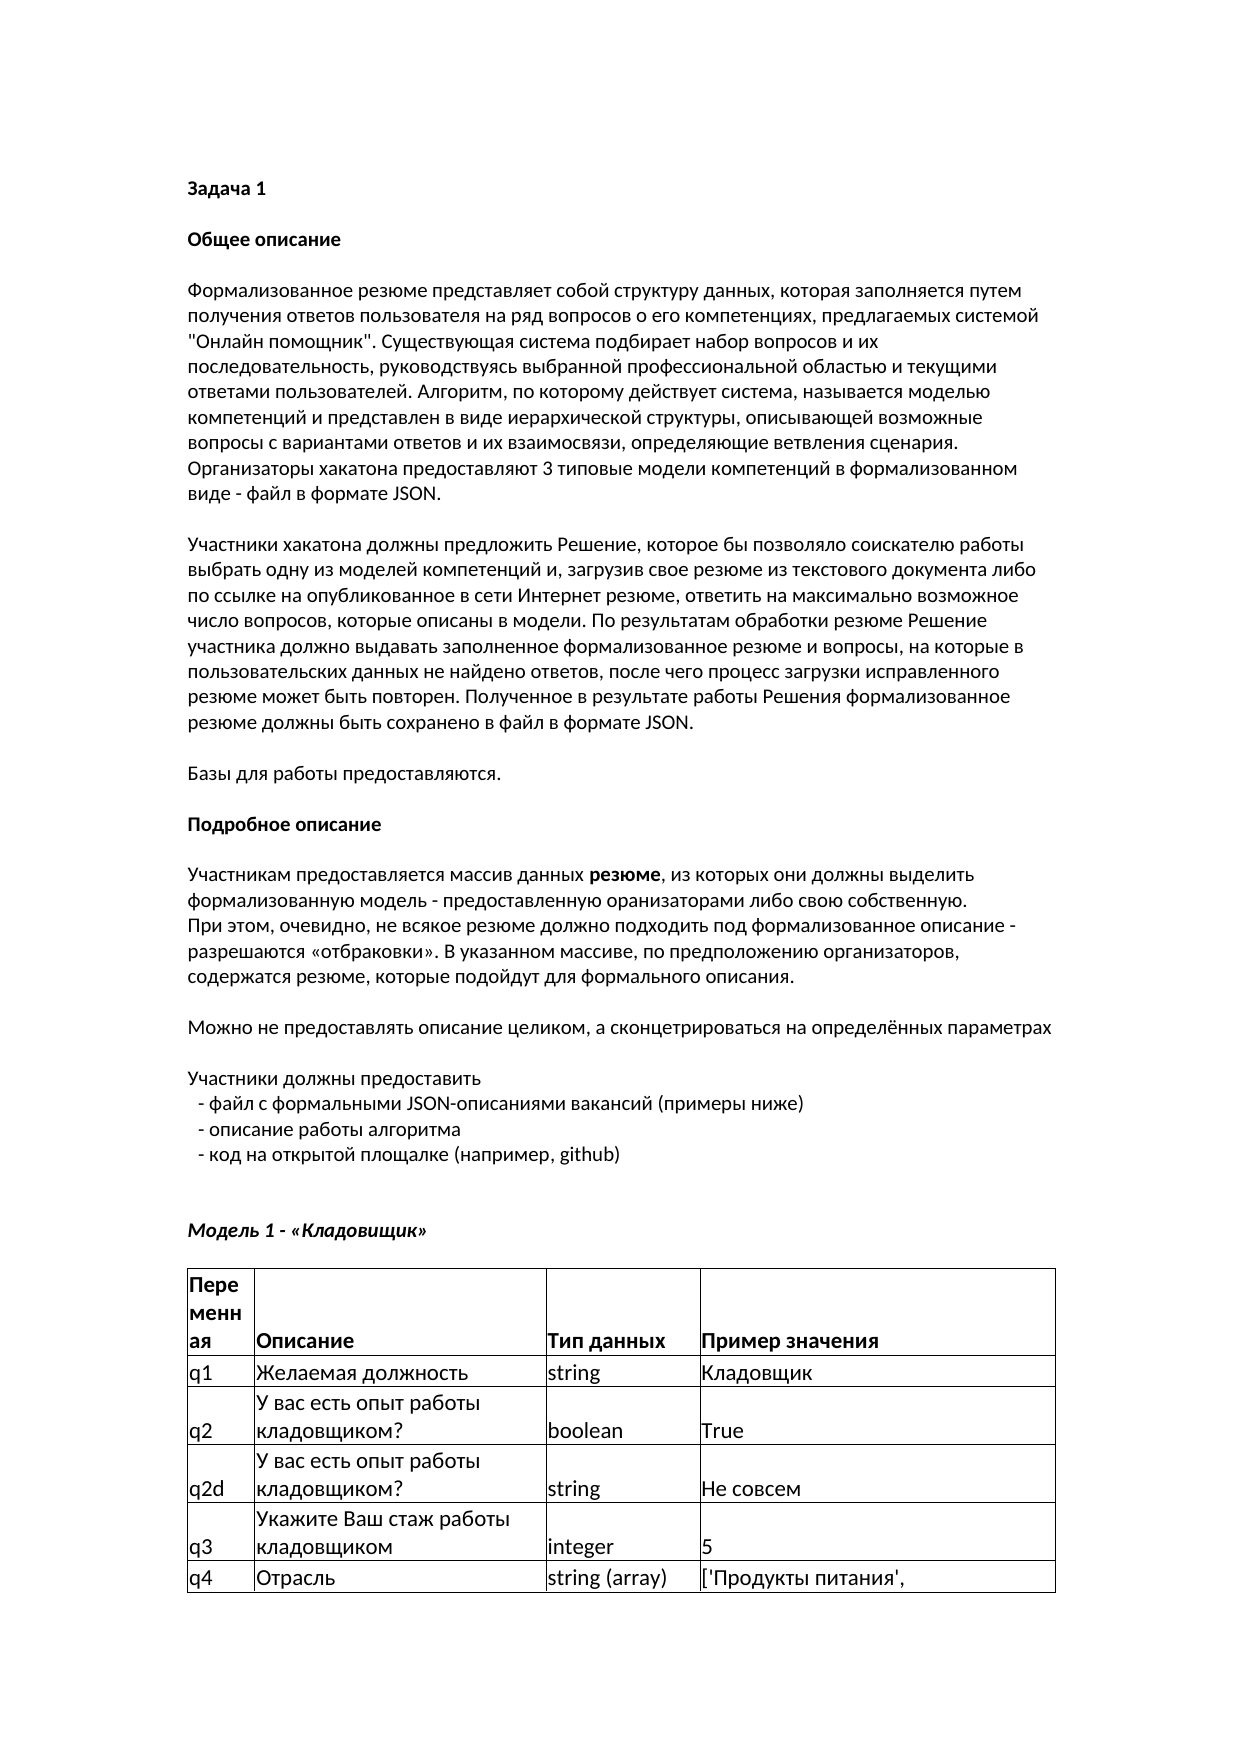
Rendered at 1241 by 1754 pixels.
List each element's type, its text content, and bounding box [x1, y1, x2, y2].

table_cell У вас есть опыт работы кладовщиком? [255, 1445, 546, 1502]
table_cell У вас есть опыт работы кладовщиком? [255, 1387, 546, 1444]
text Участники должны предоставить [187, 1065, 1053, 1090]
table_cell True [701, 1387, 1055, 1444]
text Формализованное резюме представляет собой структуру данных, которая заполняется путем получения ответов пользователя на ряд вопросов о его компетенциях, предлагаемых системой "Онлайн помощник". Существующая система подбирает набор вопросов и их последовательность, руководствуясь выбранной профессиональной областью и текущими ответами пользователей. Алгоритм, по которому действует система, называется моделью компетенций и представлен в виде иерархической структуры, описывающей возможные вопросы с вариантами ответов и их взаимосвязи, определяющие ветвления сценария. Организаторы хакатона предоставляют 3 типовые модели компетенций в формализованном виде - файл в формате JSON. [187, 277, 1053, 506]
text Участникам предоставляется массив данных резюме, из которых они должны выделить формализованную модель - предоставленную оранизаторами либо свою собственную. [187, 862, 1053, 912]
table_cell q2 [188, 1387, 254, 1444]
table_cell q1 [188, 1356, 254, 1386]
table_cell boolean [547, 1387, 700, 1444]
table_cell 5 [701, 1503, 1055, 1560]
text Участники хакатона должны предложить Решение, которое бы позволяло соискателю работы выбрать одну из моделей компетенций и, загрузив свое резюме из текстового документа либо по ссылке на опубликованное в сети Интернет резюме, ответить на максимально возможное число вопросов, которые описаны в модели. По результатам обработки резюме Решение участника должно выдавать заполненное формализованное резюме и вопросы, на которые в пользовательских данных не найдено ответов, после чего процесс загрузки исправленного резюме может быть повторен. Полученное в результате работы Решения формализованное резюме должны быть сохранено в файл в формате JSON. [187, 531, 1053, 734]
table_cell Не совсем [701, 1445, 1055, 1502]
table_cell string [547, 1356, 700, 1386]
text Подробное описание [187, 811, 1053, 836]
table_cell q4 [188, 1561, 254, 1591]
text При этом, очевидно, не всякое резюме должно подходить под формализованное описание - разрешаются «отбраковки». В указанном массиве, по предположению организаторов, содержатся резюме, которые подойдут для формального описания. [187, 912, 1053, 989]
table_cell q3 [188, 1503, 254, 1560]
table_cell Отрасль [255, 1561, 546, 1591]
table_cell q2d [188, 1445, 254, 1502]
text - описание работы алгоритма [187, 1116, 1053, 1141]
text Модель 1 - «Кладовищик» [187, 1217, 1053, 1243]
table_header Тип данных [547, 1269, 700, 1354]
table_cell integer [547, 1503, 700, 1560]
table_cell string [547, 1445, 700, 1502]
table_cell Укажите Ваш стаж работы кладовщиком [255, 1503, 546, 1560]
text Базы для работы предоставляются. [187, 760, 1053, 785]
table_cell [701, 1561, 1055, 1591]
text Задача 1 [187, 175, 1053, 201]
text - код на открытой площалке (например, github) [187, 1141, 1053, 1167]
table_cell Желаемая должность [255, 1356, 546, 1386]
table_header Пример значения [701, 1269, 1055, 1354]
table_cell string (array) [547, 1561, 700, 1591]
table_header Описание [255, 1269, 546, 1354]
text Общее описание [187, 226, 1053, 252]
text Можно не предоставлять описание целиком, а сконцетрироваться на определённых параметрах [187, 1014, 1053, 1039]
table_cell Кладовщик [701, 1356, 1055, 1386]
table_header Переменная [188, 1269, 254, 1354]
text - файл с формальными JSON-описаниями вакансий (примеры ниже) [187, 1090, 1053, 1116]
